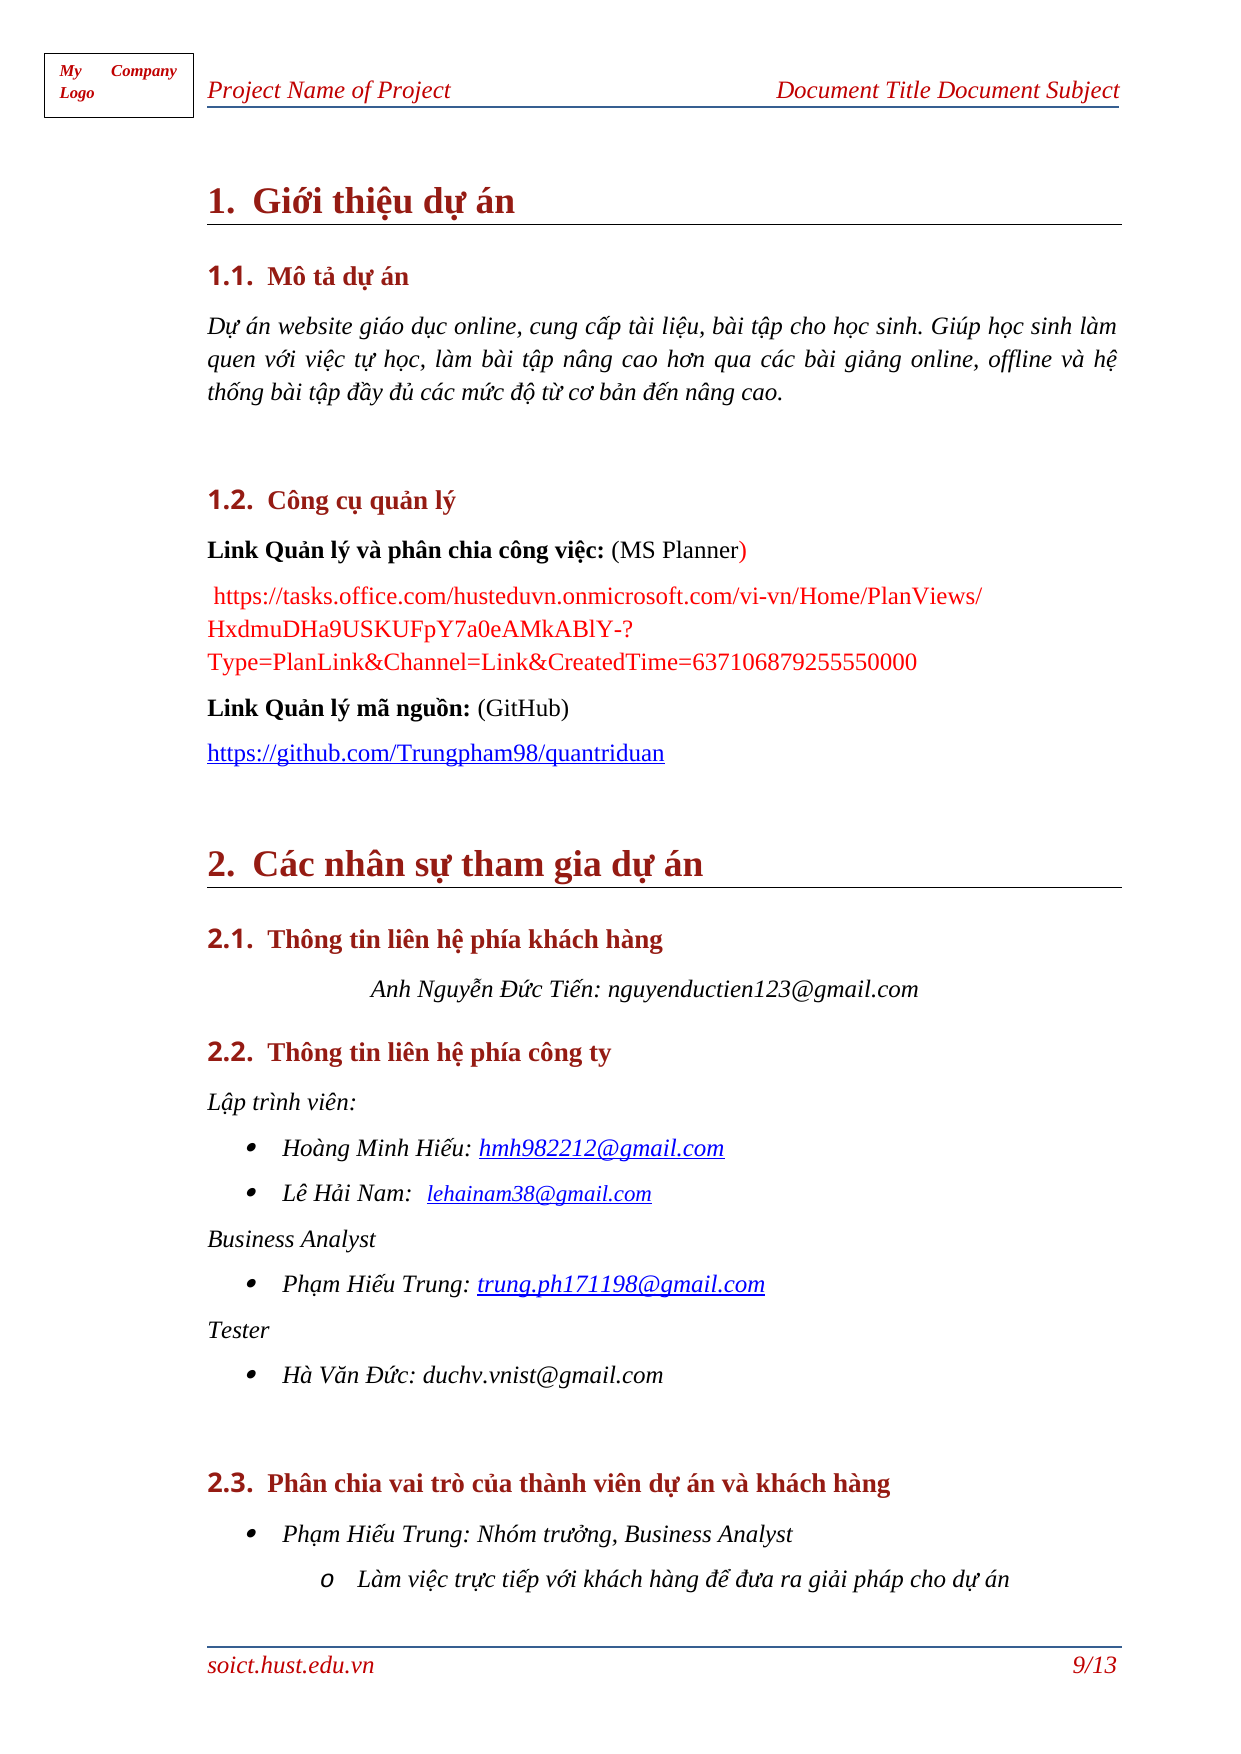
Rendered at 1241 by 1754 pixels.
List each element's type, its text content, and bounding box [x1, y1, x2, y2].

text Link Quản lý mã nguồn: (GitHub) [207, 693, 1122, 721]
subtitle Giới thiệu dự án [207, 178, 1122, 224]
text https://tasks.office.com/husteduvn.onmicrosoft.com/vi-vn/Home/PlanViews/HxdmuDHa9USKUFpY7a0eAMkABlY-?Type=PlanLink&Channel=Link&CreatedTime=637106879255550000 [207, 581, 1122, 676]
subtitle Công cụ quản lý [207, 481, 1122, 517]
text https://github.com/Trungpham98/quantriduan [207, 738, 1122, 767]
text Business Analyst [207, 1224, 1122, 1252]
list Hoàng Minh Hiếu: hmh982212@gmail.com [244, 1133, 1122, 1161]
list Phạm Hiếu Trung: Nhóm trưởng, Business Analyst [244, 1519, 1122, 1547]
subtitle Thông tin liên hệ phía khách hàng [207, 919, 1122, 956]
list Làm việc trực tiếp với khách hàng để đưa ra giải pháp cho dự án [319, 1564, 1122, 1595]
text Anh Nguyễn Đức Tiến: nguyenductien123@gmail.com [311, 974, 1122, 1003]
list Hà Văn Đức: duchv.vnist@gmail.com [244, 1360, 1122, 1389]
list Lê Hải Nam: lehainam38@gmail.com [244, 1178, 1122, 1207]
text Dự án website giáo dục online, cung cấp tài liệu, bài tập cho học sinh. Giúp học sinh làm quen với việc tự học, làm bài tập nâng cao hơn qua các bài giảng online, offline và hệ thống bài tập đầy đủ các mức độ từ cơ bản đến nâng cao. [207, 311, 1122, 406]
subtitle Phân chia vai trò của thành viên dự án và khách hàng [207, 1464, 1122, 1501]
text Link Quản lý và phân chia công việc: (MS Planner) [207, 536, 1122, 564]
text Tester [207, 1315, 1122, 1343]
subtitle Các nhân sự tham gia dự án [207, 842, 1122, 887]
subtitle Thông tin liên hệ phía công ty [207, 1032, 1122, 1069]
text Lập trình viên: [207, 1087, 1122, 1116]
subtitle Mô tả dự án [207, 256, 1122, 293]
list Phạm Hiếu Trung: trung.ph171198@gmail.com [244, 1269, 1122, 1298]
